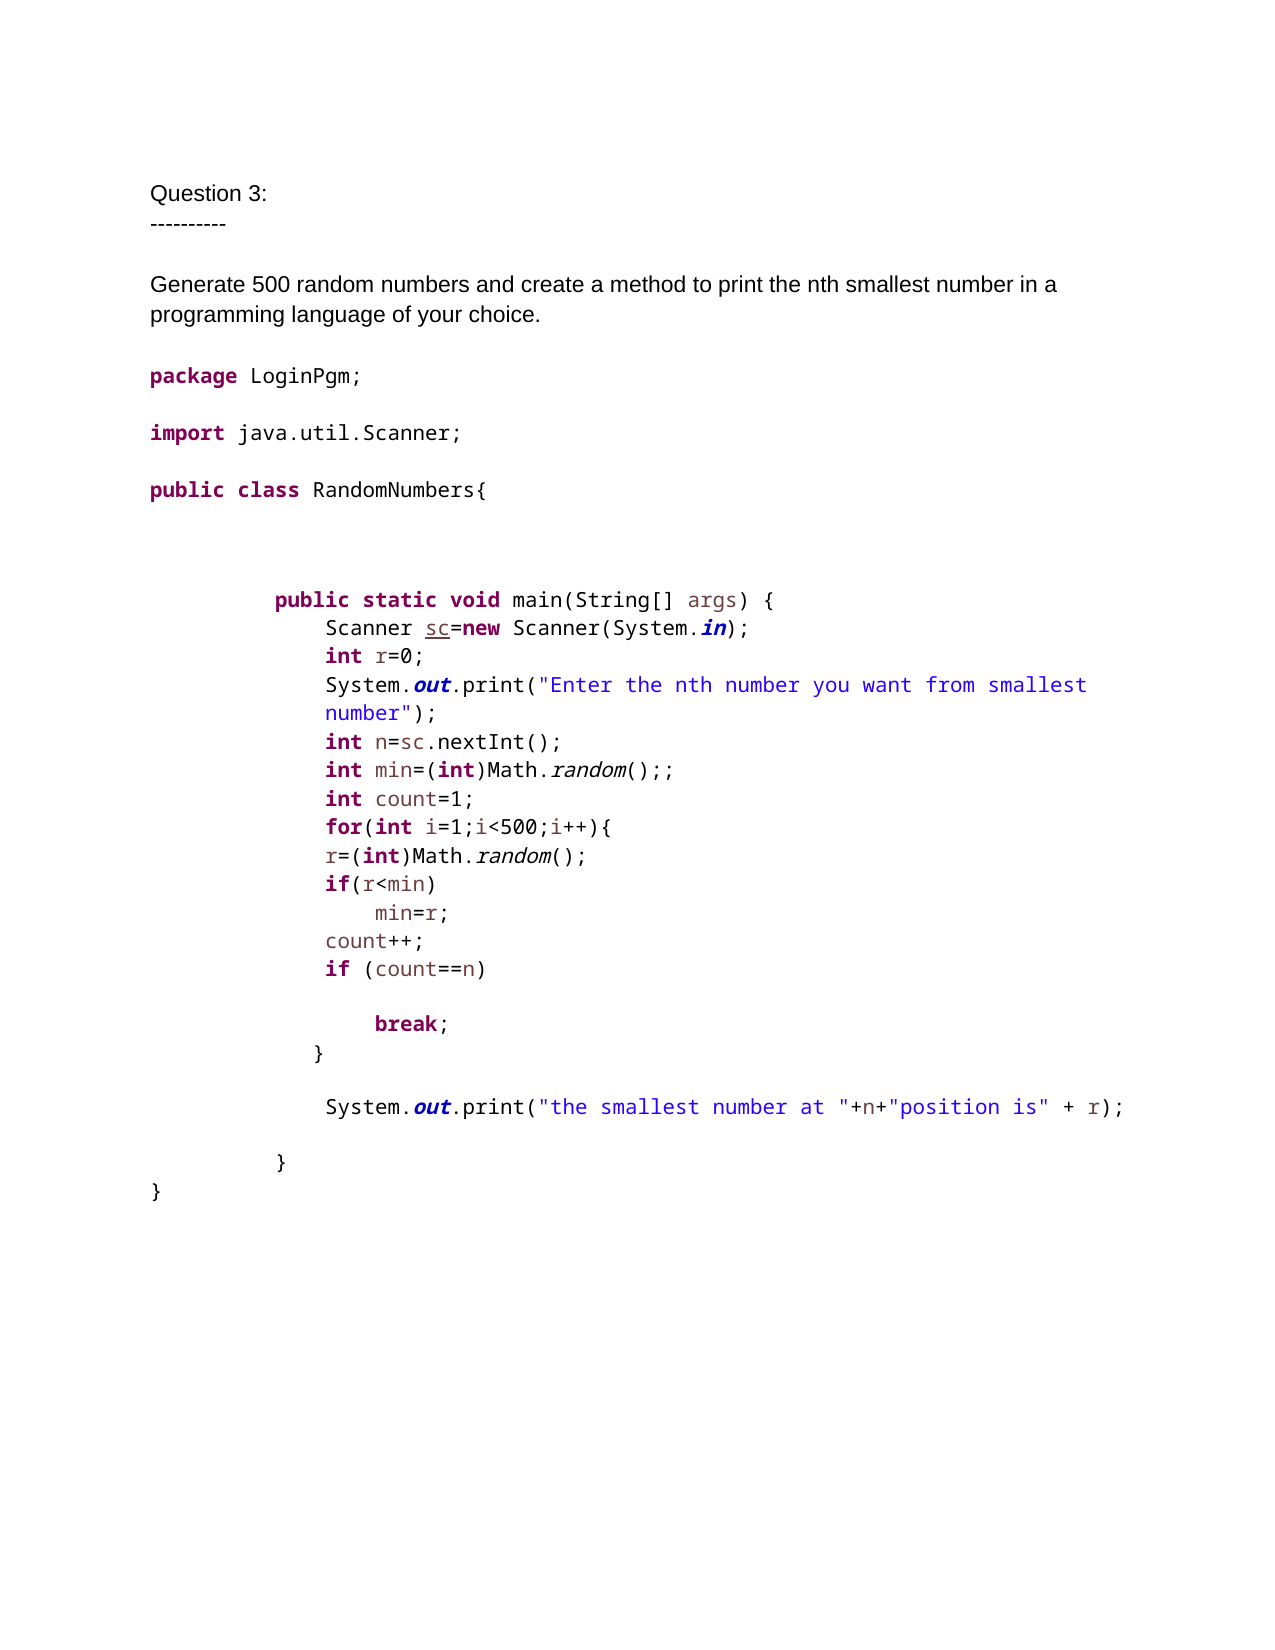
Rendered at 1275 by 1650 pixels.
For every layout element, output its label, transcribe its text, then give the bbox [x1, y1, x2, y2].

text if(r<min) [150, 869, 1125, 898]
text package LoginPgm; [150, 361, 1125, 390]
text Generate 500 random numbers and create a method to print the nth smallest number in a programming language of your choice. [150, 271, 1125, 327]
text break; [150, 1009, 1125, 1038]
text Question 3: [150, 180, 1125, 207]
text import java.util.Scanner; [150, 418, 1125, 447]
text for(int i=1;i<500;i++){ [150, 812, 1125, 841]
text ---------- [150, 210, 1125, 237]
text if (count==n) [150, 954, 1125, 983]
text System.out.print("Enter the nth number you want from smallest [150, 670, 1125, 698]
text r=(int)Math.random(); [150, 841, 1125, 869]
text System.out.print("the smallest number at "+n+"position is" + r); [150, 1092, 1125, 1121]
text int count=1; [150, 784, 1125, 812]
text } [150, 1176, 1125, 1204]
text int r=0; [150, 642, 1125, 670]
text count++; [150, 926, 1125, 954]
text } [150, 1147, 1125, 1176]
text int min=(int)Math.random();; [150, 755, 1125, 784]
text } [150, 1038, 1125, 1066]
text Scanner sc=new Scanner(System.in); [150, 613, 1125, 642]
text public static void main(String[] args) { [150, 585, 1125, 613]
text int n=sc.nextInt(); [150, 727, 1125, 755]
text number"); [150, 698, 1125, 727]
text min=r; [150, 898, 1125, 926]
text public class RandomNumbers{ [150, 475, 1125, 504]
